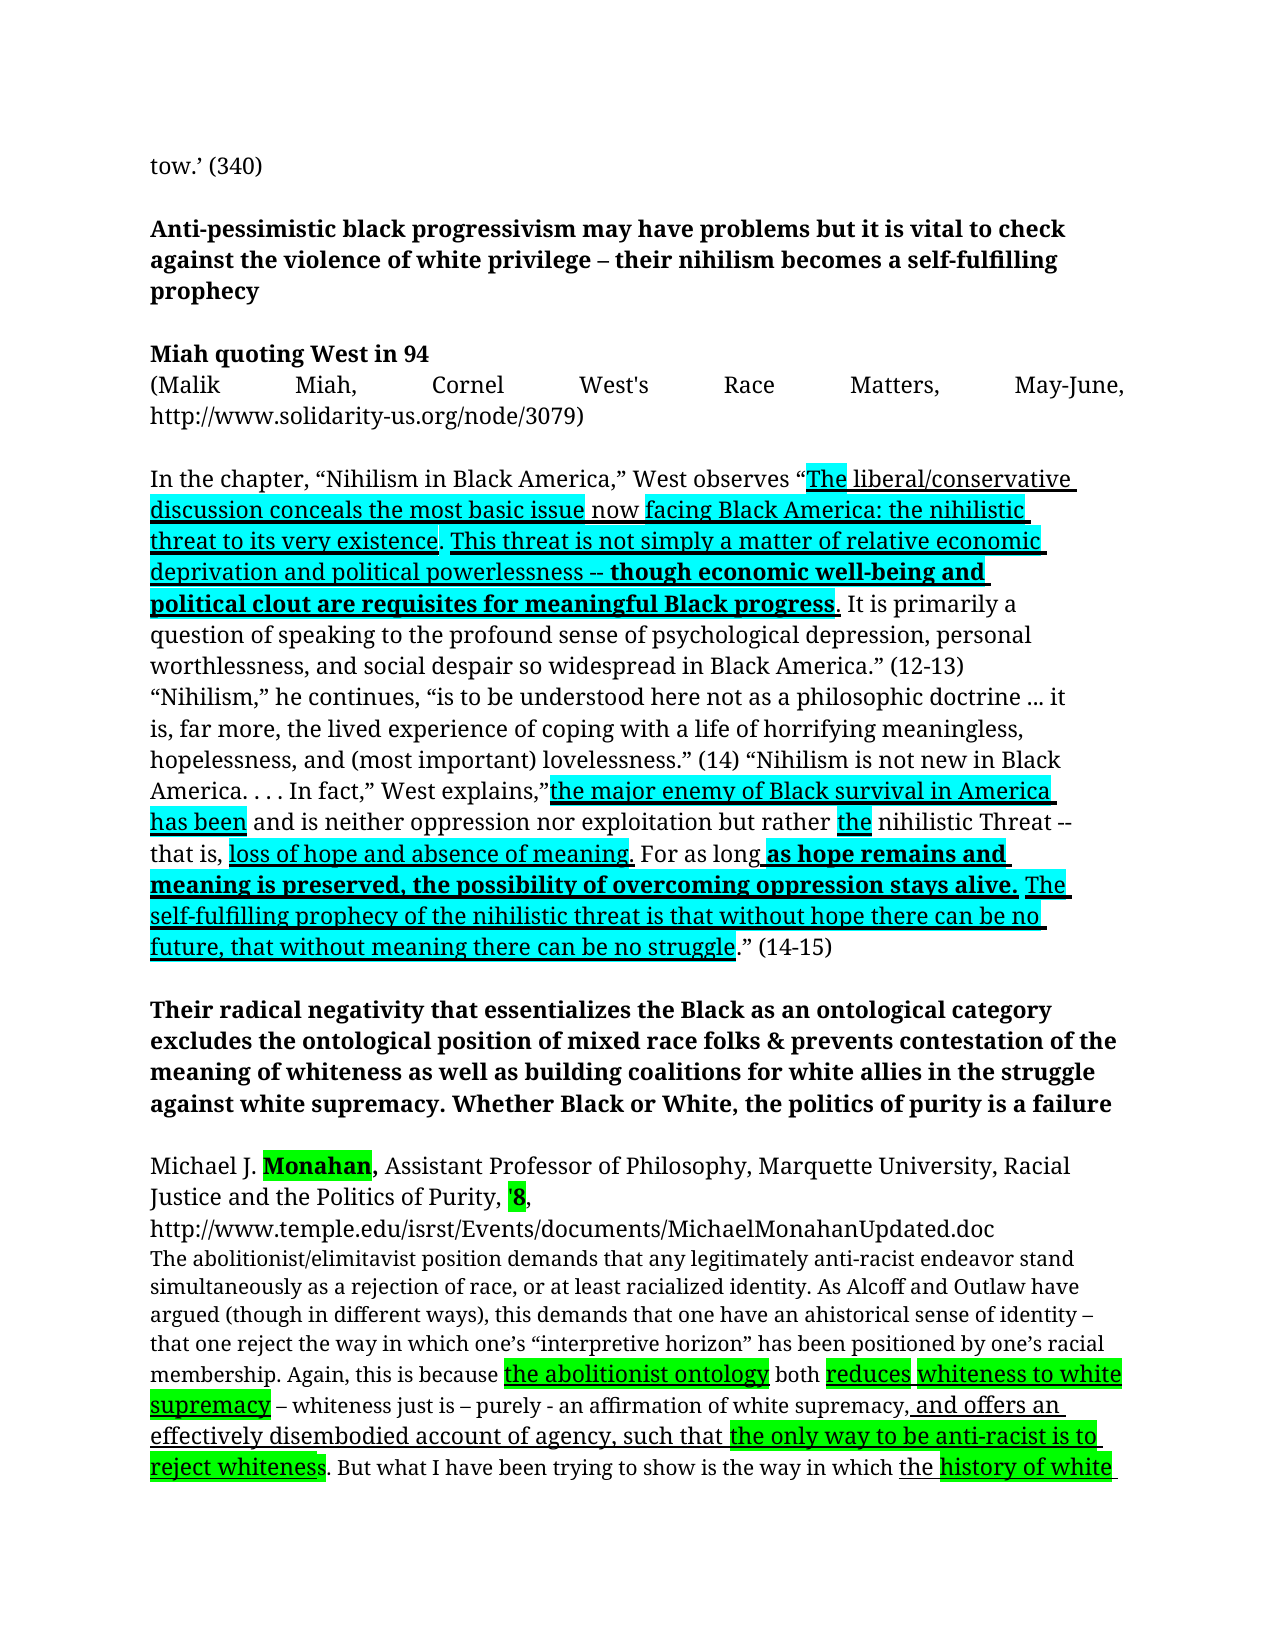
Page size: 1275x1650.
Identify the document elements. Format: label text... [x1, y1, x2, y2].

text In the chapter, “Nihilism in Black America,” West observes “The liberal/conservative discussion conceals the most basic issue now facing Black America: the nihilistic threat to its very existence. This threat is not simply a matter of relative economic deprivation and political powerlessness -- though economic well-being and political clout are requisites for meaningful Black progress. It is primarily a question of speaking to the profound sense of psychological depression, personal worthlessness, and social despair so widespread in Black America.” (12-13) “Nihilism,” he continues, “is to be understood here not as a philosophic doctrine ... it is, far more, the lived experience of coping with a life of horrifying meaningless, hopelessness, and (most important) lovelessness.” (14) “Nihilism is not new in Black America. . . . In fact,” West explains,”the major enemy of Black survival in America has been and is neither oppression nor exploitation but rather the nihilistic Threat -- that is, loss of hope and absence of meaning. For as long as hope remains and meaning is preserved, the possibility of overcoming oppression stays alive. The self-fulfilling prophecy of the nihilistic threat is that without hope there can be no future, that without meaning there can be no struggle.” (14-15) [150, 462, 1080, 962]
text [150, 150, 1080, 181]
text Their radical negativity that essentializes the Black as an ontological category excludes the ontological position of mixed race folks & prevents contestation of the meaning of whiteness as well as building coalitions for white allies in the struggle against white supremacy. Whether Black or White, the politics of purity is a failure [150, 994, 1125, 1119]
text (Malik Miah, Cornel West's Race Matters, May-June, http://www.solidarity-us.org/node/3079) [150, 369, 1125, 431]
text Michael J. Monahan, Assistant Professor of Philosophy, Marquette University, Racial Justice and the Politics of Purity, '8, http://www.temple.edu/isrst/Events/documents/MichaelMonahanUpdated.doc [150, 1150, 1125, 1244]
text Miah quoting West in 94 [150, 337, 1125, 369]
text Anti-pessimistic black progressivism may have problems but it is vital to check against the violence of white privilege – their nihilism becomes a self-fulfilling prophecy [150, 212, 1125, 306]
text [150, 1244, 1125, 1482]
